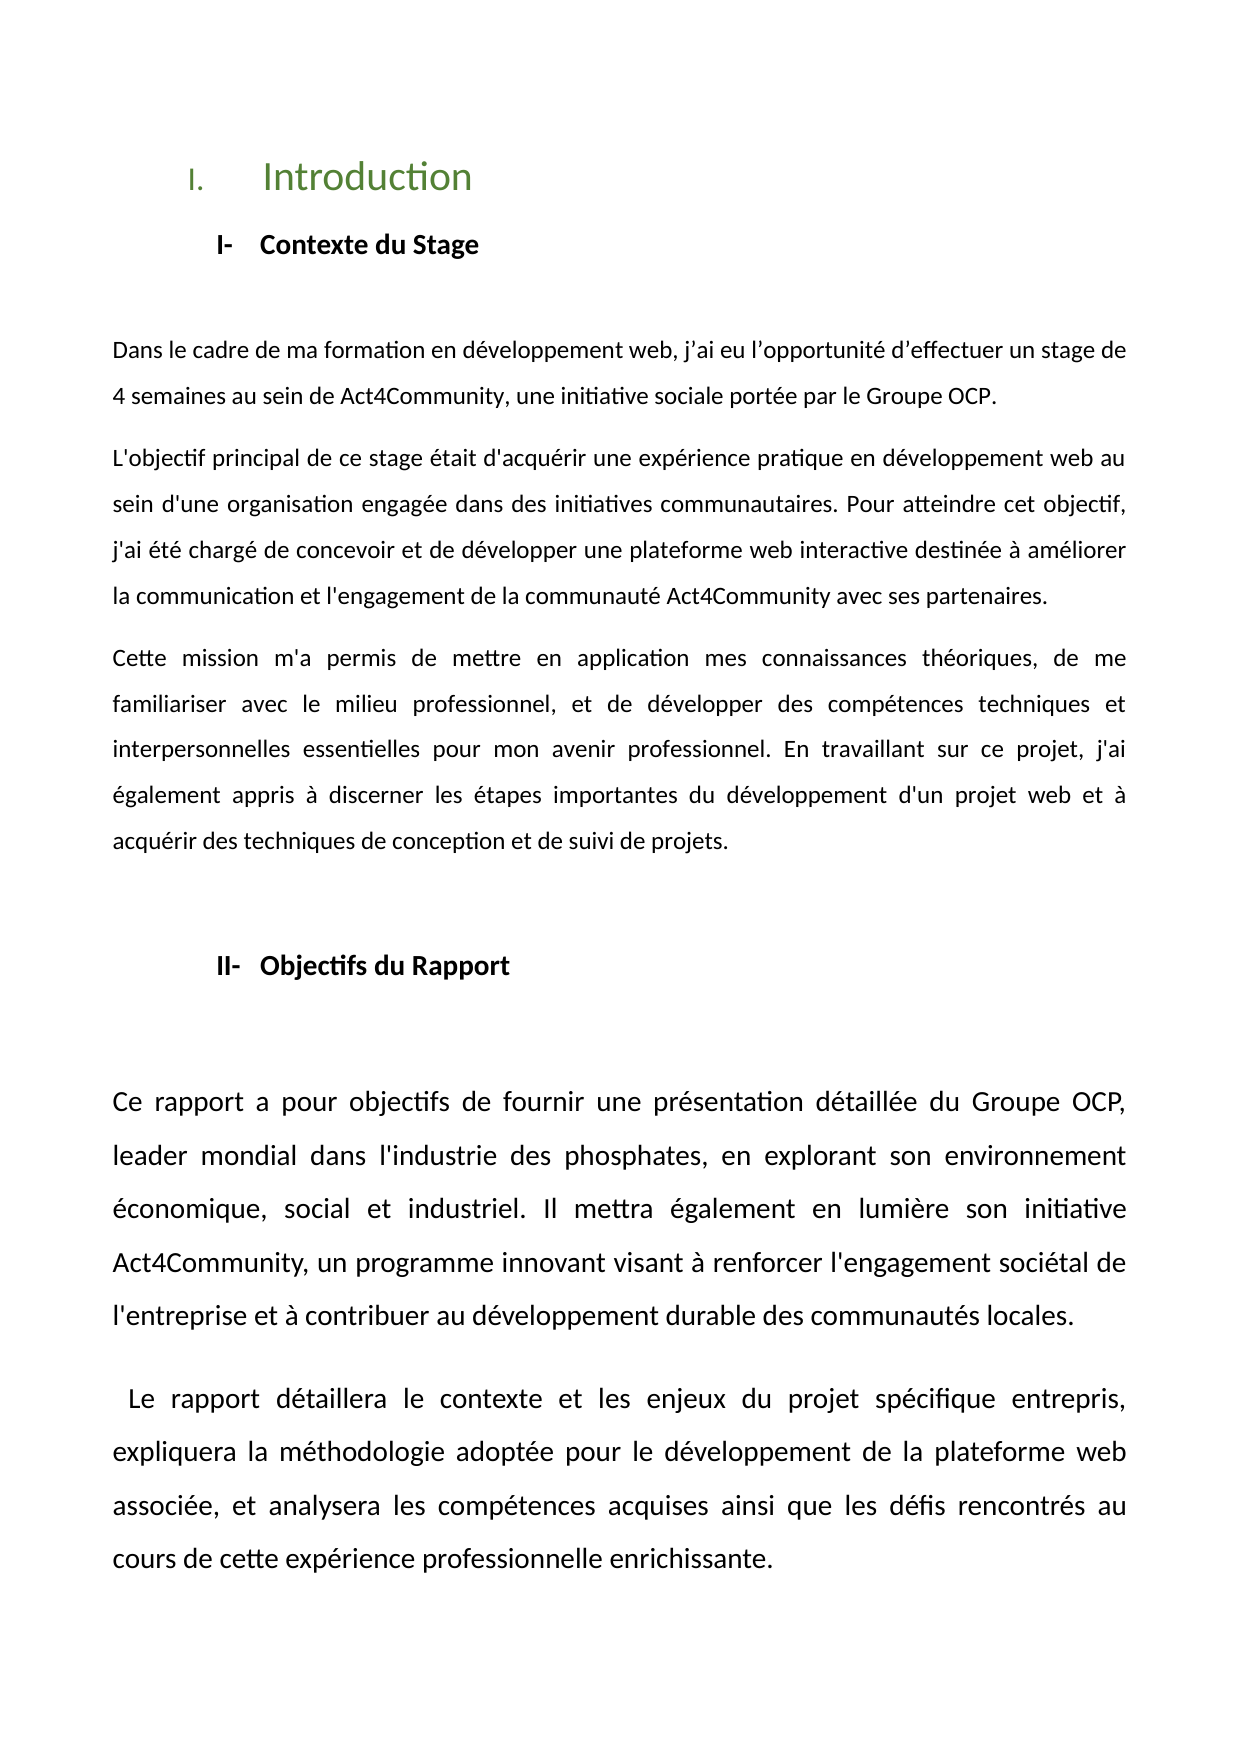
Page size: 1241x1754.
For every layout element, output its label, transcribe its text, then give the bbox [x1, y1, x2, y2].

text Ce rapport a pour objectifs de fournir une présentation détaillée du Groupe OCP, leader mondial dans l'industrie des phosphates, en explorant son environnement économique, social et industriel. Il mettra également en lumière son initiative Act4Community, un programme innovant visant à renforcer l'engagement sociétal de l'entreprise et à contribuer au développement durable des communautés locales. [112, 1083, 1128, 1333]
text L'objectif principal de ce stage était d'acquérir une expérience pratique en développement web au sein d'une organisation engagée dans des initiatives communautaires. Pour atteindre cet objectif, j'ai été chargé de concevoir et de développer une plateforme web interactive destinée à améliorer la communication et l'engagement de la communauté Act4Community avec ses partenaires. [112, 443, 1128, 610]
list Introduction [187, 150, 1128, 201]
text Dans le cadre de ma formation en développement web, j’ai eu l’opportunité d’effectuer un stage de 4 semaines au sein de Act4Community, une initiative sociale portée par le Groupe OCP. [112, 334, 1128, 411]
list Objectifs du Rapport [187, 947, 1128, 983]
list Contexte du Stage [187, 226, 1128, 262]
text Cette mission m'a permis de mettre en application mes connaissances théoriques, de me familiariser avec le milieu professionnel, et de développer des compétences techniques et interpersonnelles essentielles pour mon avenir professionnel. En travaillant sur ce projet, j'ai également appris à discerner les étapes importantes du développement d'un projet web et à acquérir des techniques de conception et de suivi de projets. ​ [112, 642, 1128, 856]
text Le rapport détaillera le contexte et les enjeux du projet spécifique entrepris, expliquera la méthodologie adoptée pour le développement de la plateforme web associée, et analysera les compétences acquises ainsi que les défis rencontrés au cours de cette expérience professionnelle enrichissante. [112, 1380, 1128, 1576]
